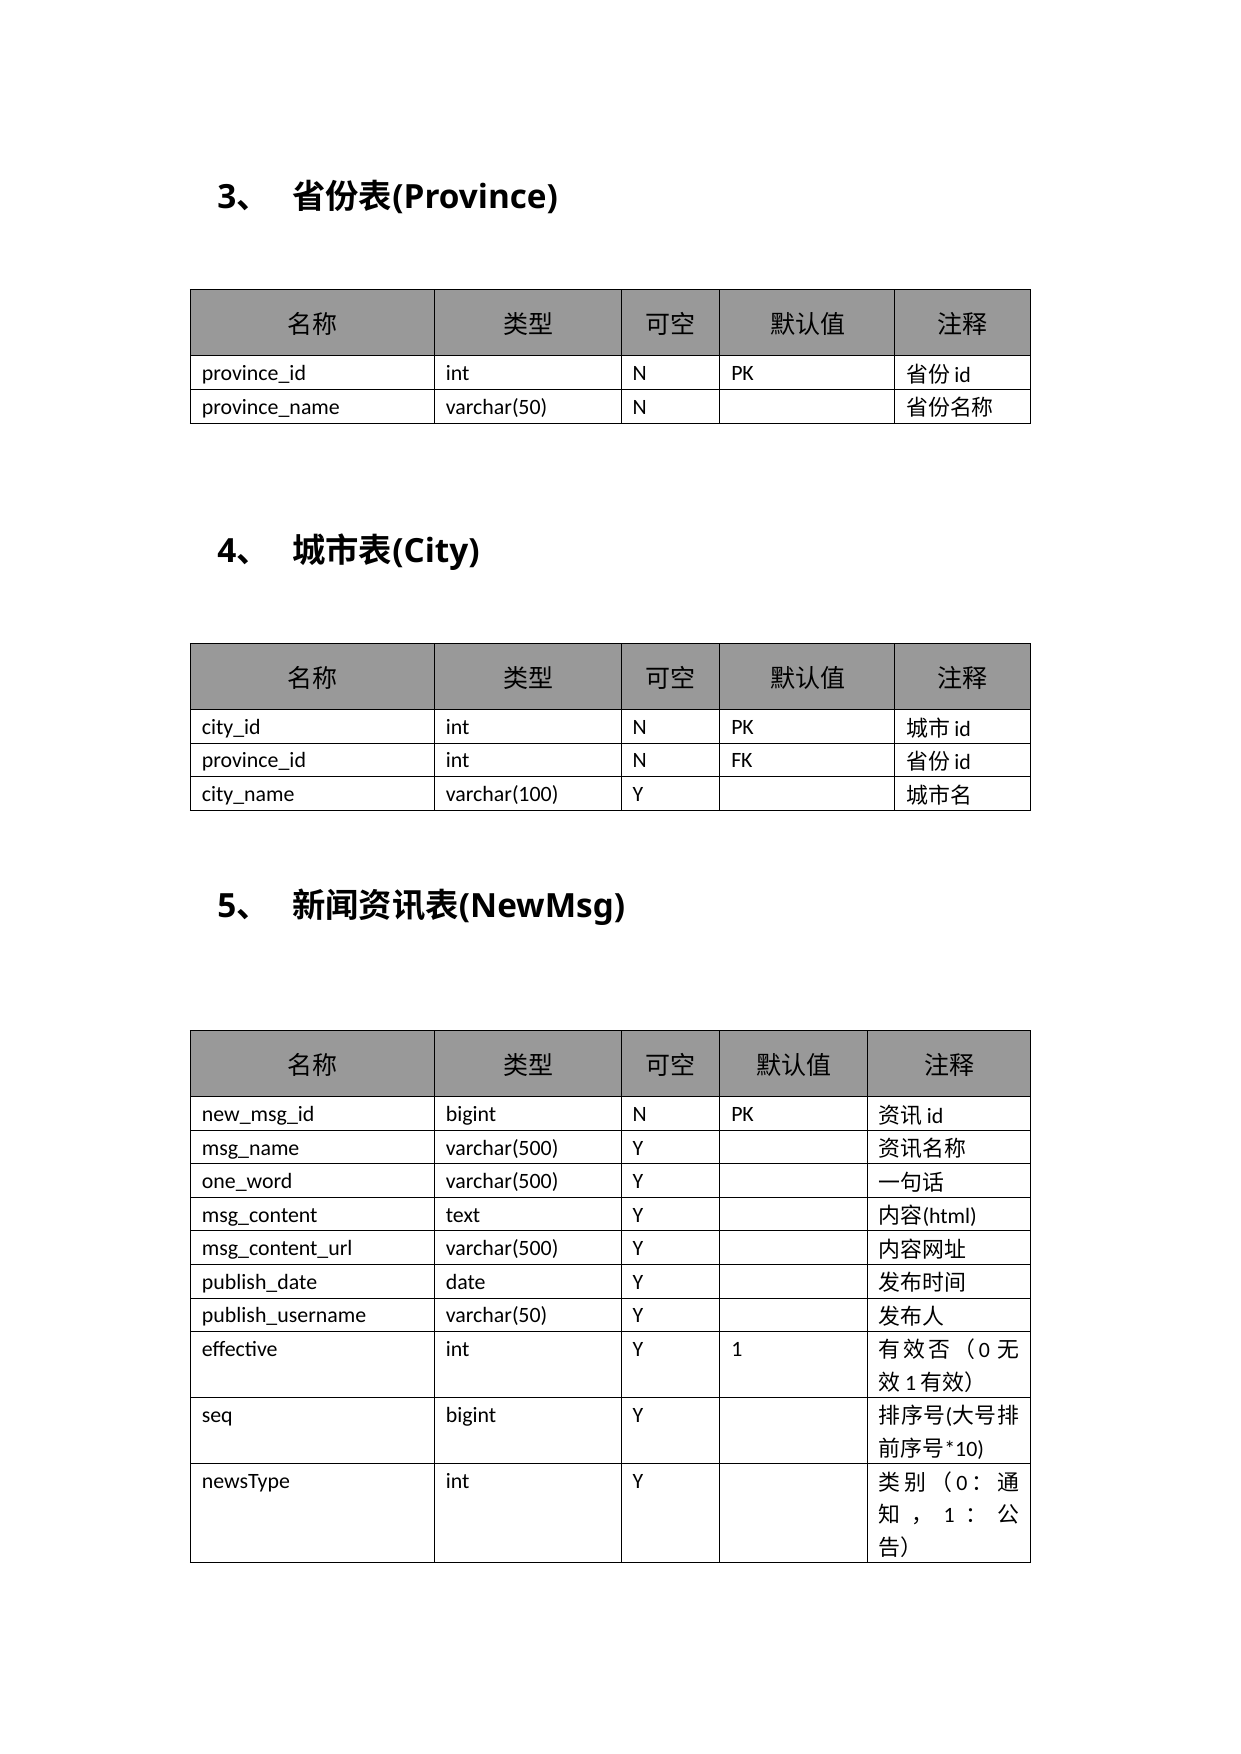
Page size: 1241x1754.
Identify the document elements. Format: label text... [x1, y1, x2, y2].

table_cell msg_content [191, 1198, 434, 1230]
table_cell 内容网址 [868, 1231, 1030, 1264]
table_header 可空 [622, 644, 719, 709]
table_cell 资讯id [868, 1097, 1030, 1130]
table_cell N [622, 744, 719, 776]
table_cell 资讯名称 [868, 1131, 1030, 1163]
table_cell [720, 1131, 867, 1163]
table_cell seq [191, 1398, 434, 1463]
table_cell varchar(50) [435, 390, 621, 422]
table_header 类型 [435, 1031, 621, 1096]
table_cell newsType [191, 1464, 434, 1562]
table_cell PK [720, 1097, 867, 1130]
table_cell bigint [435, 1097, 621, 1130]
table_cell int [435, 710, 621, 743]
table_header 名称 [191, 290, 434, 355]
table_cell date [435, 1265, 621, 1297]
table_cell province_id [191, 744, 434, 776]
table_cell [720, 1231, 867, 1264]
table_cell publish_username [191, 1299, 434, 1331]
table_cell 类别（0：通知，1：公告） [868, 1464, 1030, 1562]
table_cell varchar(500) [435, 1131, 621, 1163]
table_cell 1 [720, 1332, 867, 1397]
table_cell varchar(500) [435, 1164, 621, 1197]
table_cell 省份名称 [895, 390, 1030, 422]
table_cell Y [622, 1164, 719, 1197]
table_cell Y [622, 1299, 719, 1331]
table_cell city_name [191, 777, 434, 810]
table_header 默认值 [720, 290, 894, 355]
table_cell N [622, 390, 719, 422]
table_cell [720, 390, 894, 422]
table_cell [720, 777, 894, 810]
table_header 注释 [868, 1031, 1030, 1096]
table_cell 内容(html) [868, 1198, 1030, 1230]
table_cell 城市id [895, 710, 1030, 743]
table_cell 省份id [895, 356, 1030, 389]
table_cell [720, 1164, 867, 1197]
table_cell Y [622, 1198, 719, 1230]
table_cell int [435, 744, 621, 776]
subtitle 城市表(City) [217, 516, 1053, 581]
table_cell int [435, 1332, 621, 1397]
table_cell int [435, 1464, 621, 1562]
subtitle 新闻资讯表(NewMsg) [217, 870, 1053, 935]
table_cell 发布时间 [868, 1265, 1030, 1297]
table_header 类型 [435, 290, 621, 355]
table_cell 城市名 [895, 777, 1030, 810]
table_cell bigint [435, 1398, 621, 1463]
table_cell varchar(100) [435, 777, 621, 810]
table_cell int [435, 356, 621, 389]
table_header 类型 [435, 644, 621, 709]
table_cell [720, 1265, 867, 1297]
table_header 默认值 [720, 1031, 867, 1096]
subtitle 省份表(Province) [217, 162, 1053, 227]
table_cell [720, 1198, 867, 1230]
table_cell effective [191, 1332, 434, 1397]
table_cell 排序号(大号排前序号*10) [868, 1398, 1030, 1463]
table_cell Y [622, 1398, 719, 1463]
table_cell Y [622, 1464, 719, 1562]
table_cell Y [622, 1265, 719, 1297]
table_cell publish_date [191, 1265, 434, 1297]
table_header 名称 [191, 644, 434, 709]
table_cell 省份id [895, 744, 1030, 776]
table_cell text [435, 1198, 621, 1230]
table_cell N [622, 1097, 719, 1130]
table_cell [720, 1464, 867, 1562]
table_cell province_name [191, 390, 434, 422]
table_cell 一句话 [868, 1164, 1030, 1197]
table_cell Y [622, 1332, 719, 1397]
table_cell varchar(50) [435, 1299, 621, 1331]
table_header 默认值 [720, 644, 894, 709]
table_cell msg_name [191, 1131, 434, 1163]
table_cell Y [622, 1131, 719, 1163]
table_cell [720, 1398, 867, 1463]
table_cell Y [622, 777, 719, 810]
table_cell Y [622, 1231, 719, 1264]
table_cell msg_content_url [191, 1231, 434, 1264]
table_cell 有效否（0无效1有效） [868, 1332, 1030, 1397]
table_cell PK [720, 710, 894, 743]
table_cell one_word [191, 1164, 434, 1197]
table_cell new_msg_id [191, 1097, 434, 1130]
table_cell N [622, 356, 719, 389]
table_header 可空 [622, 1031, 719, 1096]
table_cell 发布人 [868, 1299, 1030, 1331]
table_cell FK [720, 744, 894, 776]
table_cell varchar(500) [435, 1231, 621, 1264]
table_header 名称 [191, 1031, 434, 1096]
table_cell city_id [191, 710, 434, 743]
table_cell [720, 1299, 867, 1331]
table_cell PK [720, 356, 894, 389]
table_header 可空 [622, 290, 719, 355]
table_cell province_id [191, 356, 434, 389]
table_header 注释 [895, 290, 1030, 355]
table_cell N [622, 710, 719, 743]
table_header 注释 [895, 644, 1030, 709]
